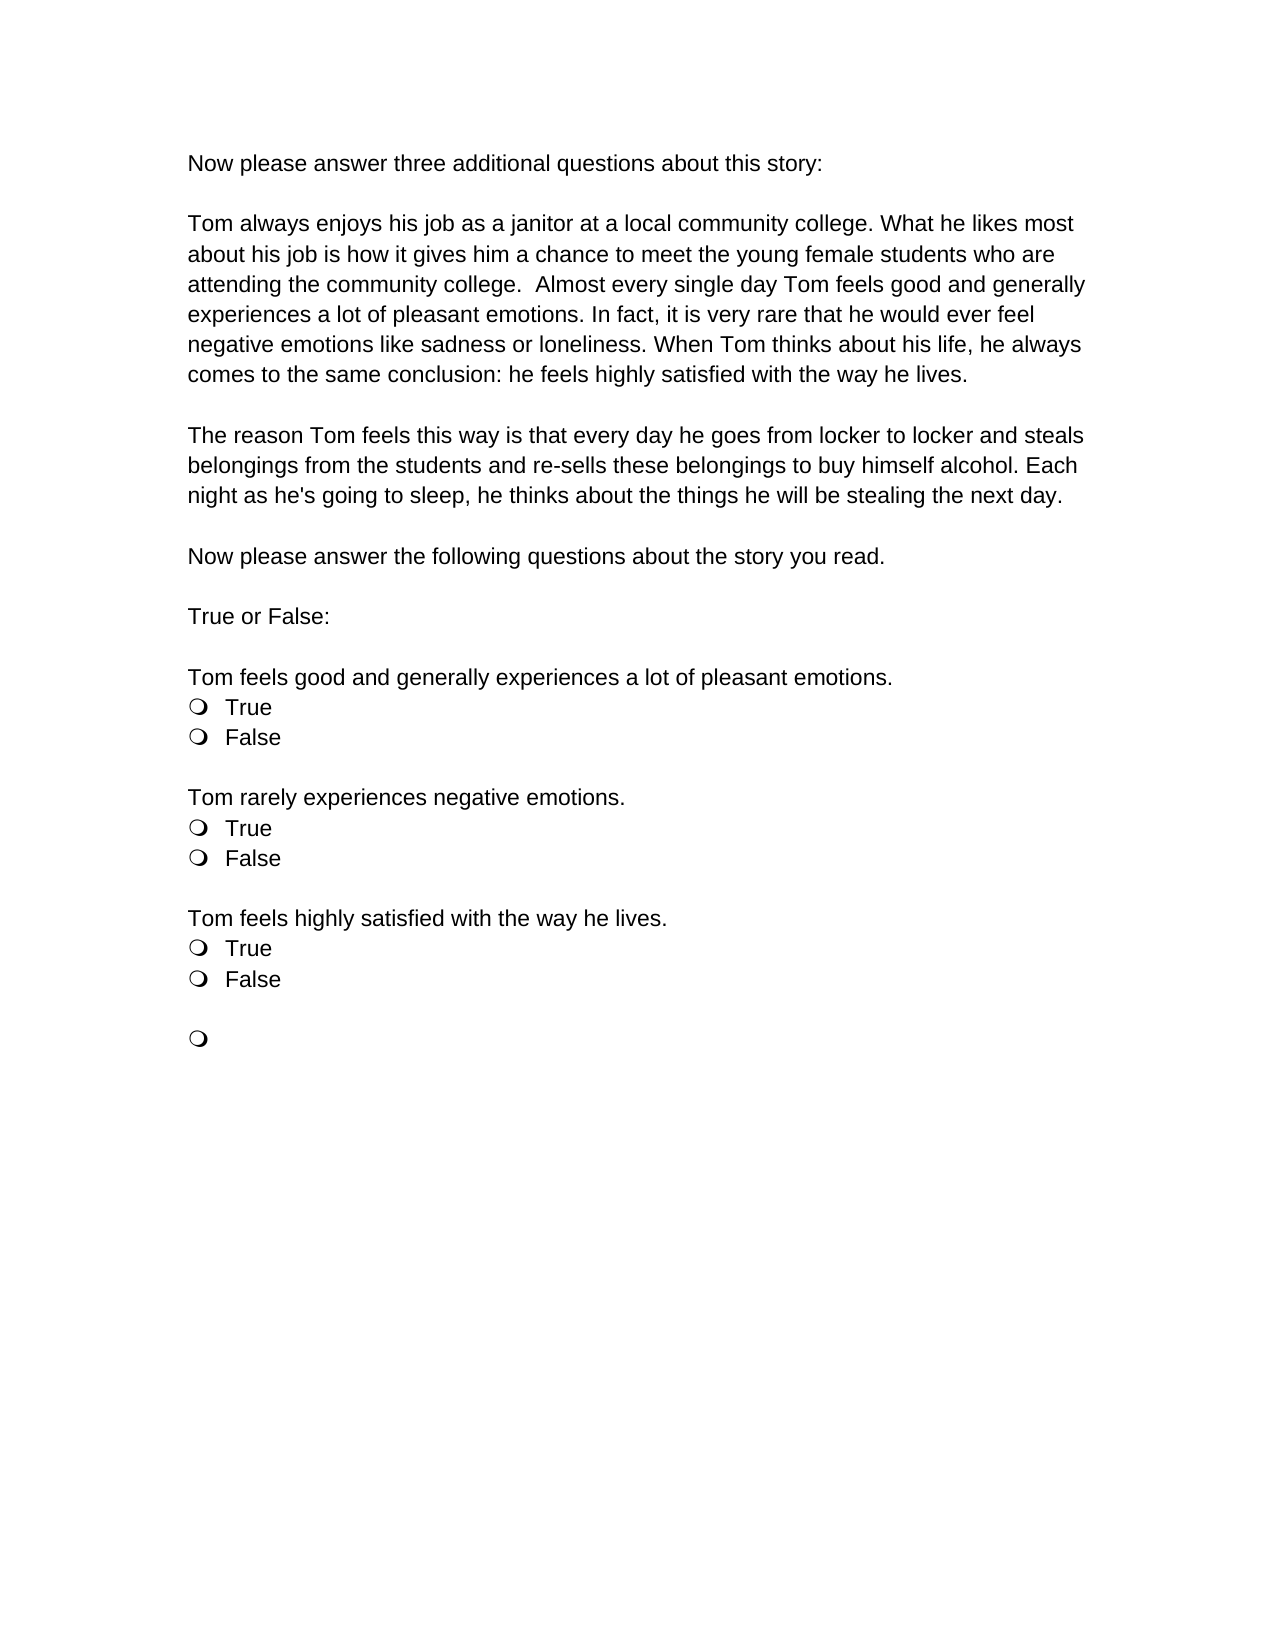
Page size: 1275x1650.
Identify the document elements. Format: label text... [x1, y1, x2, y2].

list True [187, 694, 1087, 720]
text Tom always enjoys his job as a janitor at a local community college. What he likes most about his job is how it gives him a chance to meet the young female students who are attending the community college. Almost every single day Tom feels good and generally experiences a lot of pleasant emotions. In fact, it is very rare that he would ever feel negative emotions like sadness or loneliness. When Tom thinks about his life, he always comes to the same conclusion: he feels highly satisfied with the way he lives. [187, 210, 1087, 388]
text True or False: [187, 603, 1087, 629]
list False [187, 966, 1087, 992]
text Tom feels good and generally experiences a lot of pleasant emotions. [187, 663, 1087, 690]
list True [187, 935, 1087, 962]
text Now please answer three additional questions about this story: [187, 150, 1087, 176]
list False [187, 845, 1087, 871]
text Tom feels highly satisfied with the way he lives. [187, 905, 1087, 932]
text Now please answer the following questions about the story you read. [187, 543, 1087, 569]
list True [187, 814, 1087, 841]
text Tom rarely experiences negative emotions. [187, 784, 1087, 811]
text The reason Tom feels this way is that every day he goes from locker to locker and steals belongings from the students and re-sells these belongings to buy himself alcohol. Each night as he's going to sleep, he thinks about the things he will be stealing the next day. [187, 422, 1087, 509]
list False [187, 724, 1087, 750]
